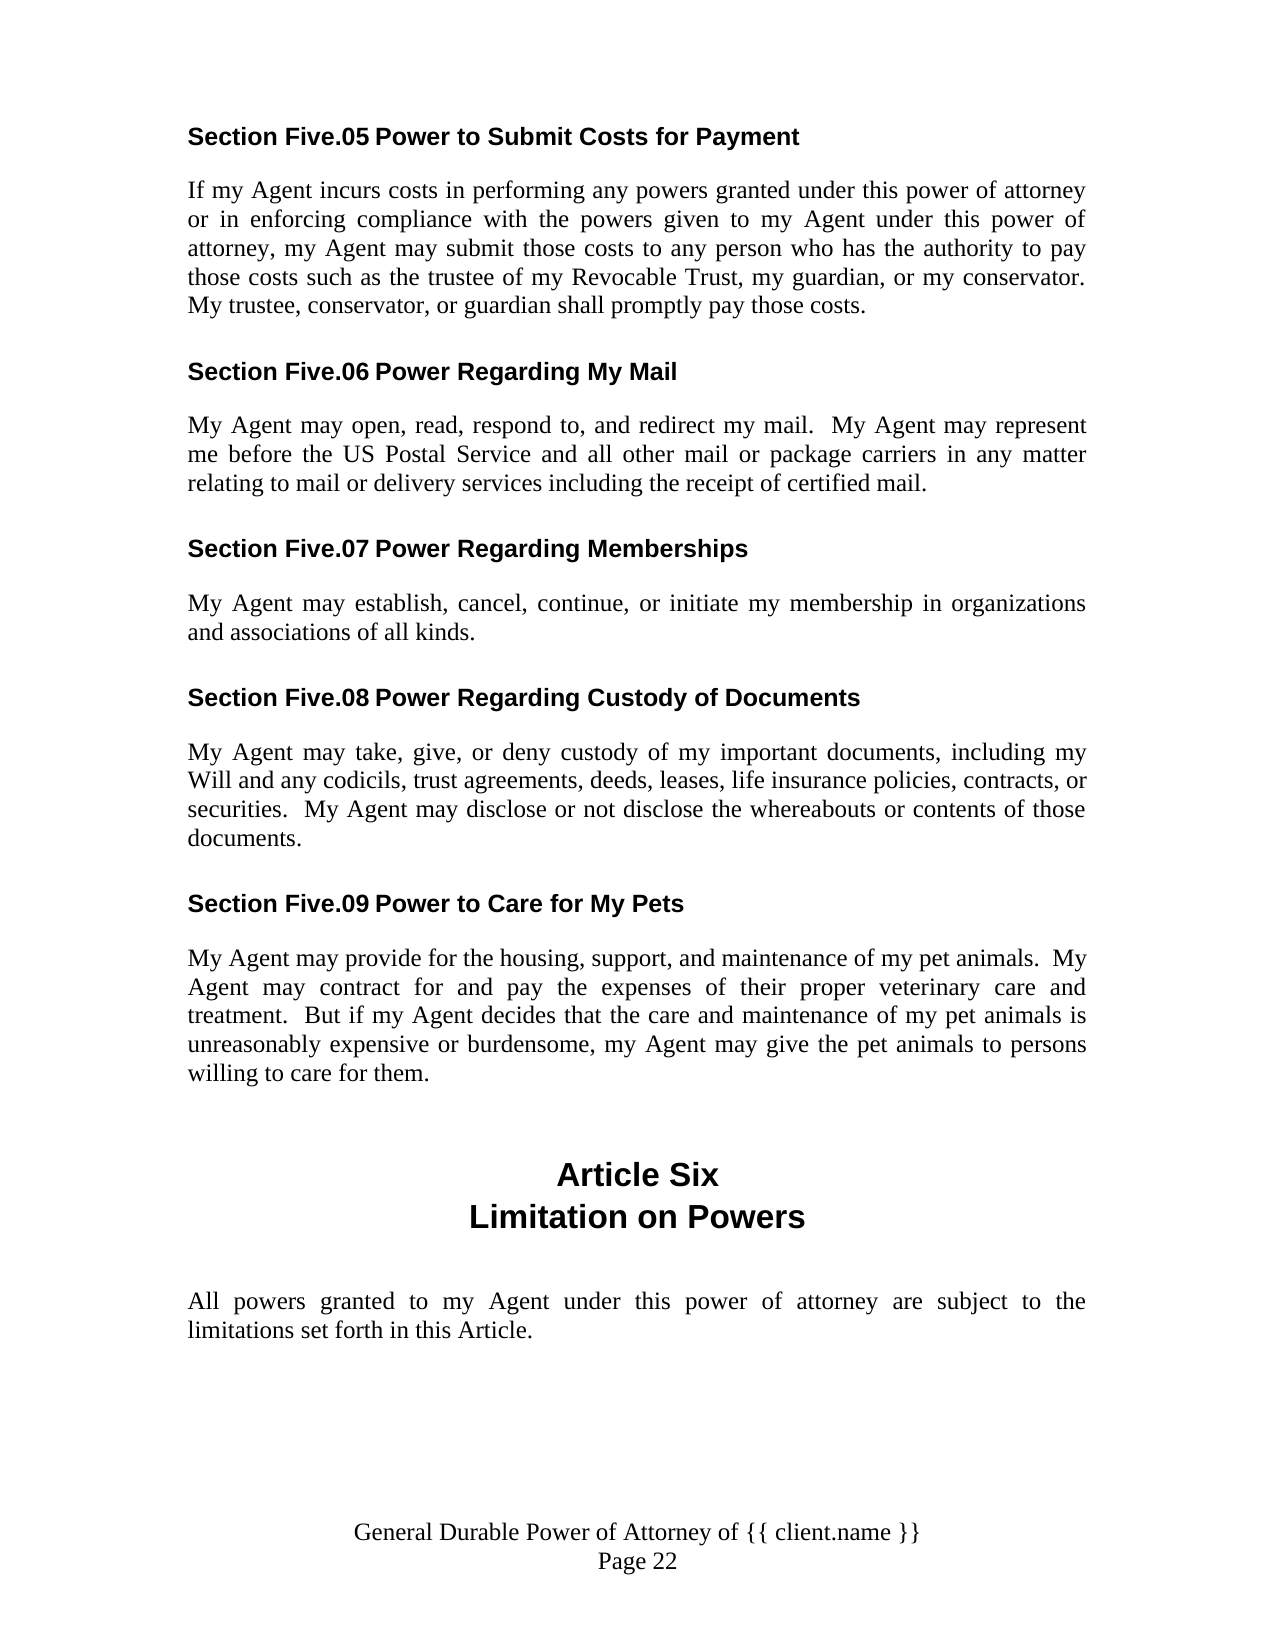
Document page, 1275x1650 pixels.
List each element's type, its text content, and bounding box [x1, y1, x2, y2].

subtitle Power to Care for My Pets [187, 889, 1087, 918]
subtitle Power Regarding Memberships [187, 534, 1087, 563]
subtitle Limitation on Powers [187, 1153, 1087, 1236]
subtitle All powers granted to my Agent under this power of attorney are subject to the limitations set forth in this Article. [187, 1286, 1087, 1344]
subtitle My Agent may establish, cancel, continue, or initiate my membership in organizations and associations of all kinds. [187, 588, 1087, 646]
subtitle My Agent may open, read, respond to, and redirect my mail. My Agent may represent me before the US Postal Service and all other mail or package carriers in any matter relating to mail or delivery services including the receipt of certified mail. [187, 411, 1087, 497]
subtitle If my Agent incurs costs in performing any powers granted under this power of attorney or in enforcing compliance with the powers given to my Agent under this power of attorney, my Agent may submit those costs to any person who has the authority to pay those costs such as the trustee of my Revocable Trust, my guardian, or my conservator. My trustee, conservator, or guardian shall promptly pay those costs. [187, 176, 1087, 319]
subtitle Power Regarding Custody of Documents [187, 683, 1087, 712]
subtitle My Agent may take, give, or deny custody of my important documents, including my Will and any codicils, trust agreements, deeds, leases, life insurance policies, contracts, or securities. My Agent may disclose or not disclose the whereabouts or contents of those documents. [187, 737, 1087, 852]
subtitle Power Regarding My Mail [187, 357, 1087, 386]
subtitle Power to Submit Costs for Payment [187, 122, 1087, 151]
subtitle My Agent may provide for the housing, support, and maintenance of my pet animals. My Agent may contract for and pay the expenses of their proper veterinary care and treatment. But if my Agent decides that the care and maintenance of my pet animals is unreasonably expensive or burdensome, my Agent may give the pet animals to persons willing to care for them. [187, 943, 1087, 1087]
